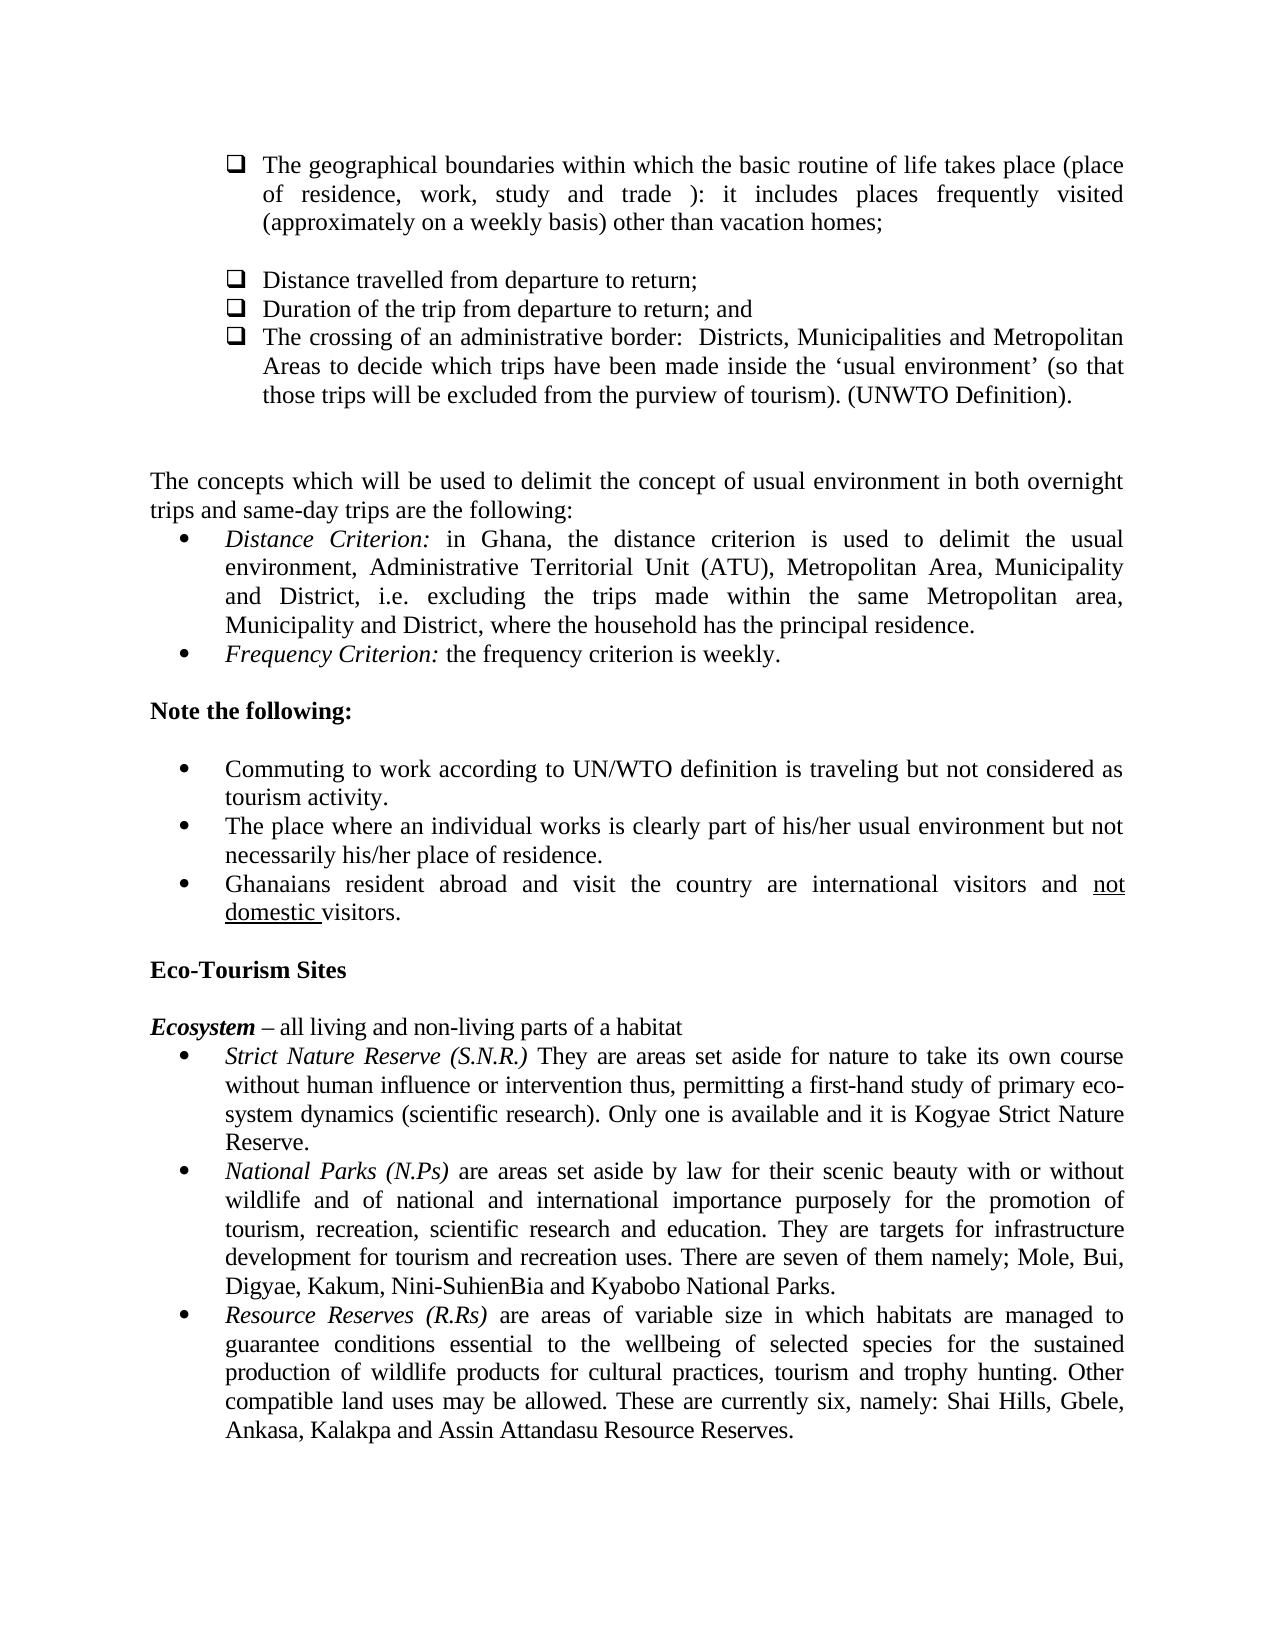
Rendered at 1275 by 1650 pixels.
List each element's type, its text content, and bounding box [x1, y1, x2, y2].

list The place where an individual works is clearly part of his/her usual environment but not necessarily his/her place of residence. [180, 811, 1125, 869]
list Resource Reserves (R.Rs) are areas of variable size in which habitats are managed to guarantee conditions essential to the wellbeing of selected species for the sustained production of wildlife products for cultural practices, tourism and trophy hunting. Other compatible land uses may be allowed. These are currently six, namely: Shai Hills, Gbele, Ankasa, Kalakpa and Assin Attandasu Resource Reserves. [180, 1300, 1125, 1444]
list Ghanaians resident abroad and visit the country are international visitors and not domestic visitors. [180, 869, 1125, 926]
list Strict Nature Reserve (S.N.R.) They are areas set aside for nature to take its own course without human influence or intervention thus, permitting a first-hand study of primary eco-system dynamics (scientific research). Only one is available and it is Kogyae Strict Nature Reserve. [180, 1041, 1125, 1156]
list National Parks (N.Ps) are areas set aside by law for their scenic beauty with or without wildlife and of national and international importance purposely for the promotion of tourism, recreation, scientific research and education. They are targets for infrastructure development for tourism and recreation uses. There are seven of them namely; Mole, Bui, Digyae, Kakum, Nini-SuhienBia and Kyabobo National Parks. [180, 1156, 1125, 1300]
text The concepts which will be used to delimit the concept of usual environment in both overnight trips and same-day trips are the following: [150, 466, 1125, 524]
text Ecosystem – all living and non-living parts of a habitat [150, 1012, 1125, 1041]
text Note the following: [150, 696, 1125, 725]
list Frequency Criterion: the frequency criterion is weekly. [180, 639, 1125, 667]
list The geographical boundaries within which the basic routine of life takes place (place of residence, work, study and trade ): it includes places frequently visited (approximately on a weekly basis) other than vacation homes; [225, 150, 1125, 236]
text Eco-Tourism Sites [150, 955, 1125, 984]
list Commuting to work according to UN/WTO definition is traveling but not considered as tourism activity. [180, 754, 1125, 811]
list Distance travelled from departure to return; [225, 265, 1125, 294]
list Distance Criterion: in Ghana, the distance criterion is used to delimit the usual environment, Administrative Territorial Unit (ATU), Metropolitan Area, Municipality and District, i.e. excluding the trips made within the same Metropolitan area, Municipality and District, where the household has the principal residence. [180, 524, 1125, 639]
list Duration of the trip from departure to return; and [225, 294, 1125, 322]
list The crossing of an administrative border: Districts, Municipalities and Metropolitan Areas to decide which trips have been made inside the ‘usual environment’ (so that those trips will be excluded from the purview of tourism). (UNWTO Definition). [225, 322, 1125, 409]
